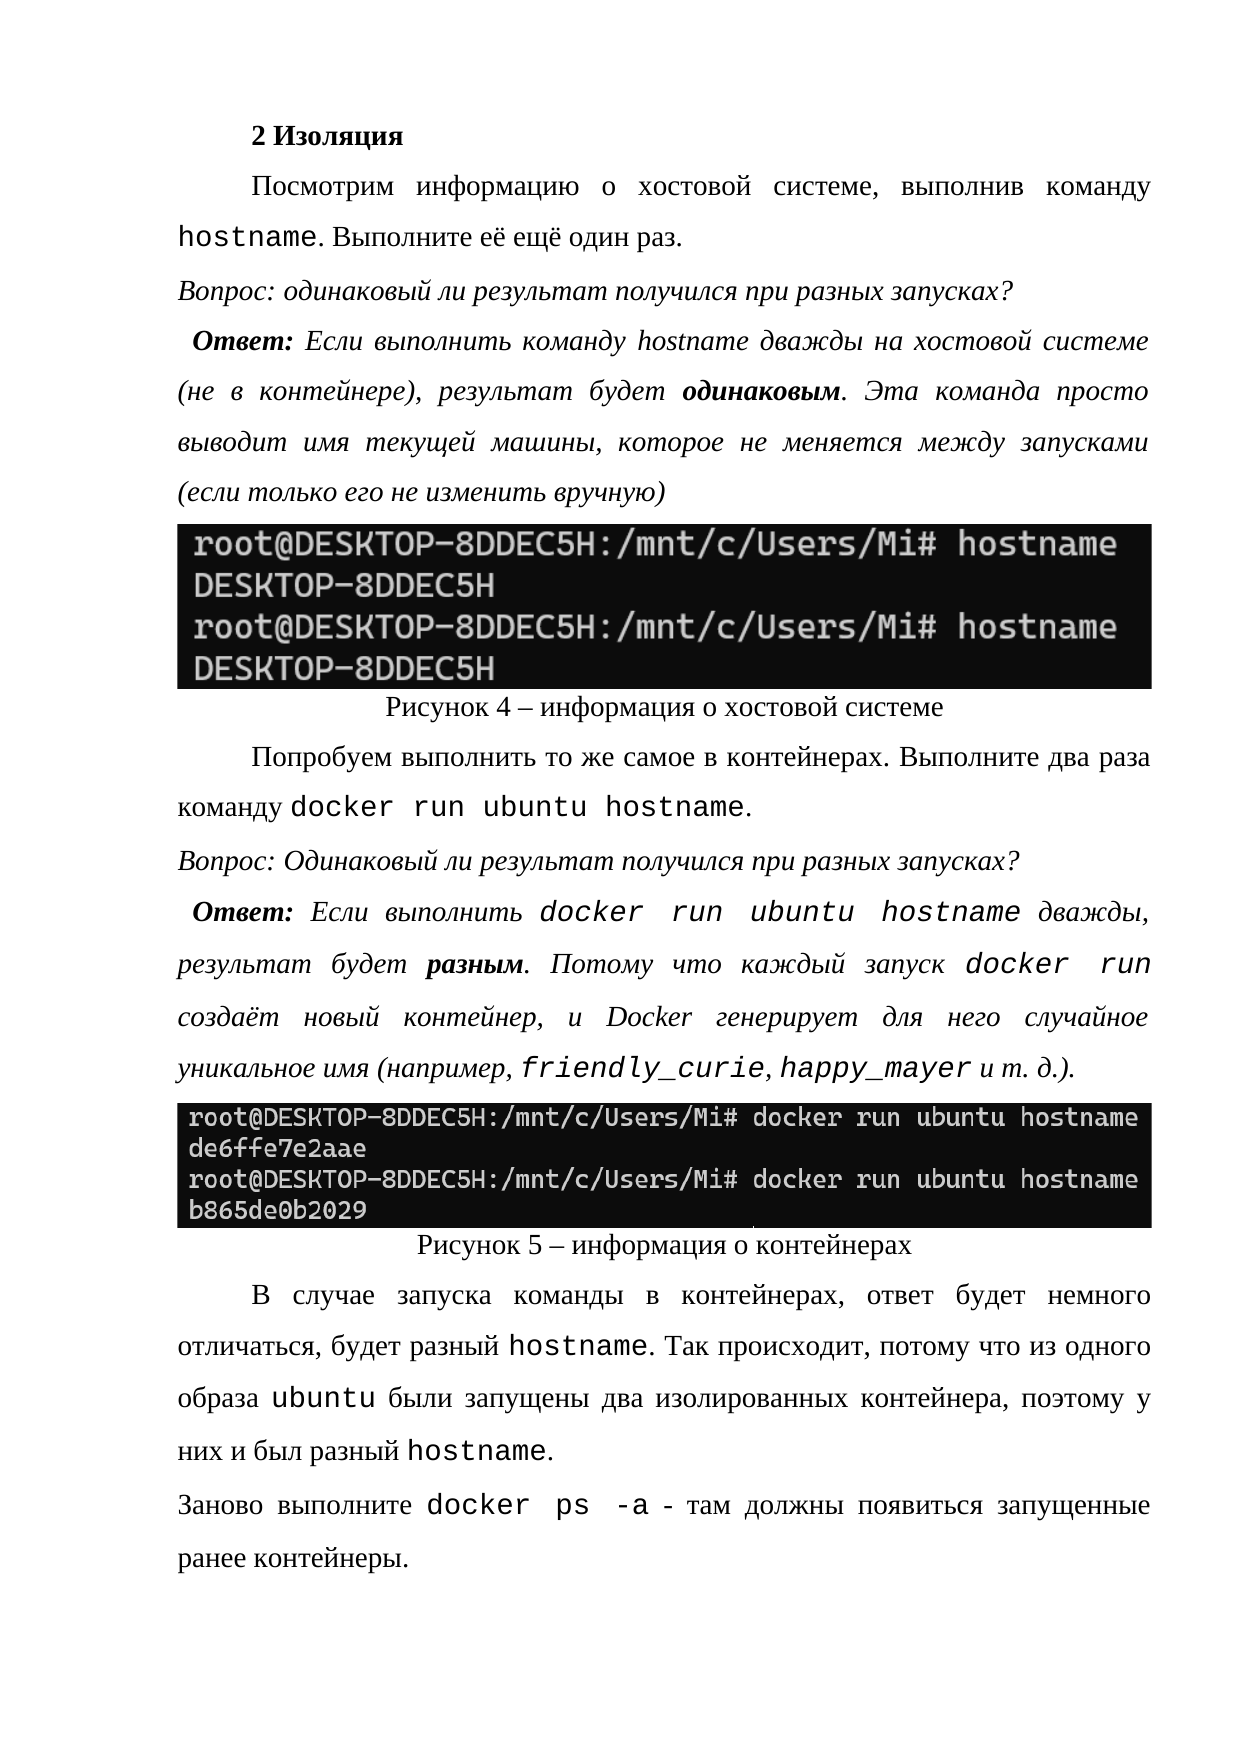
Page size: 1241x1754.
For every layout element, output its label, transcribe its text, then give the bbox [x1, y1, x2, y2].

text Ответ: Если выполнить команду hostname дважды на хостовой системе (не в контейнере), результат будет одинаковым. Эта команда просто выводит имя текущей машины, которое не меняется между запусками (если только его не изменить вручную) [177, 323, 1152, 508]
text Вопрос: одинаковый ли результат получился при разных запусках? [177, 273, 1152, 306]
text Вопрос: Одинаковый ли результат получился при разных запусках? [177, 843, 1152, 877]
list 2 Изоляция [177, 118, 1152, 152]
text Посмотрим информацию о хостовой системе, выполнив команду hostname. Выполните её ещё один раз. [177, 168, 1152, 255]
text Ответ: Если выполнить docker run ubuntu hostname дважды, результат будет разным. Потому что каждый запуск docker run создаёт новый контейнер, и Docker генерирует для него случайное уникальное имя (например, friendly_curie, happy_mayer и т. д.). [177, 894, 1152, 1086]
text Попробуем выполнить то же самое в контейнерах. Выполните два раза команду docker run ubuntu hostname. [177, 739, 1152, 826]
picture [177, 524, 1152, 689]
text В случае запуска команды в контейнерах, ответ будет немного отличаться, будет разный hostname. Так происходит, потому что из одного образа ubuntu были запущены два изолированных контейнера, поэтому у них и был разный hostname. [177, 1277, 1152, 1469]
text Заново выполните docker ps -a - там должны появиться запущенные ранее контейнеры. [177, 1487, 1152, 1574]
text Рисунок 4 – информация о хостовой системе [177, 689, 1152, 722]
text Рисунок 5 – информация о контейнерах [177, 1228, 1152, 1261]
picture [177, 1103, 1152, 1228]
